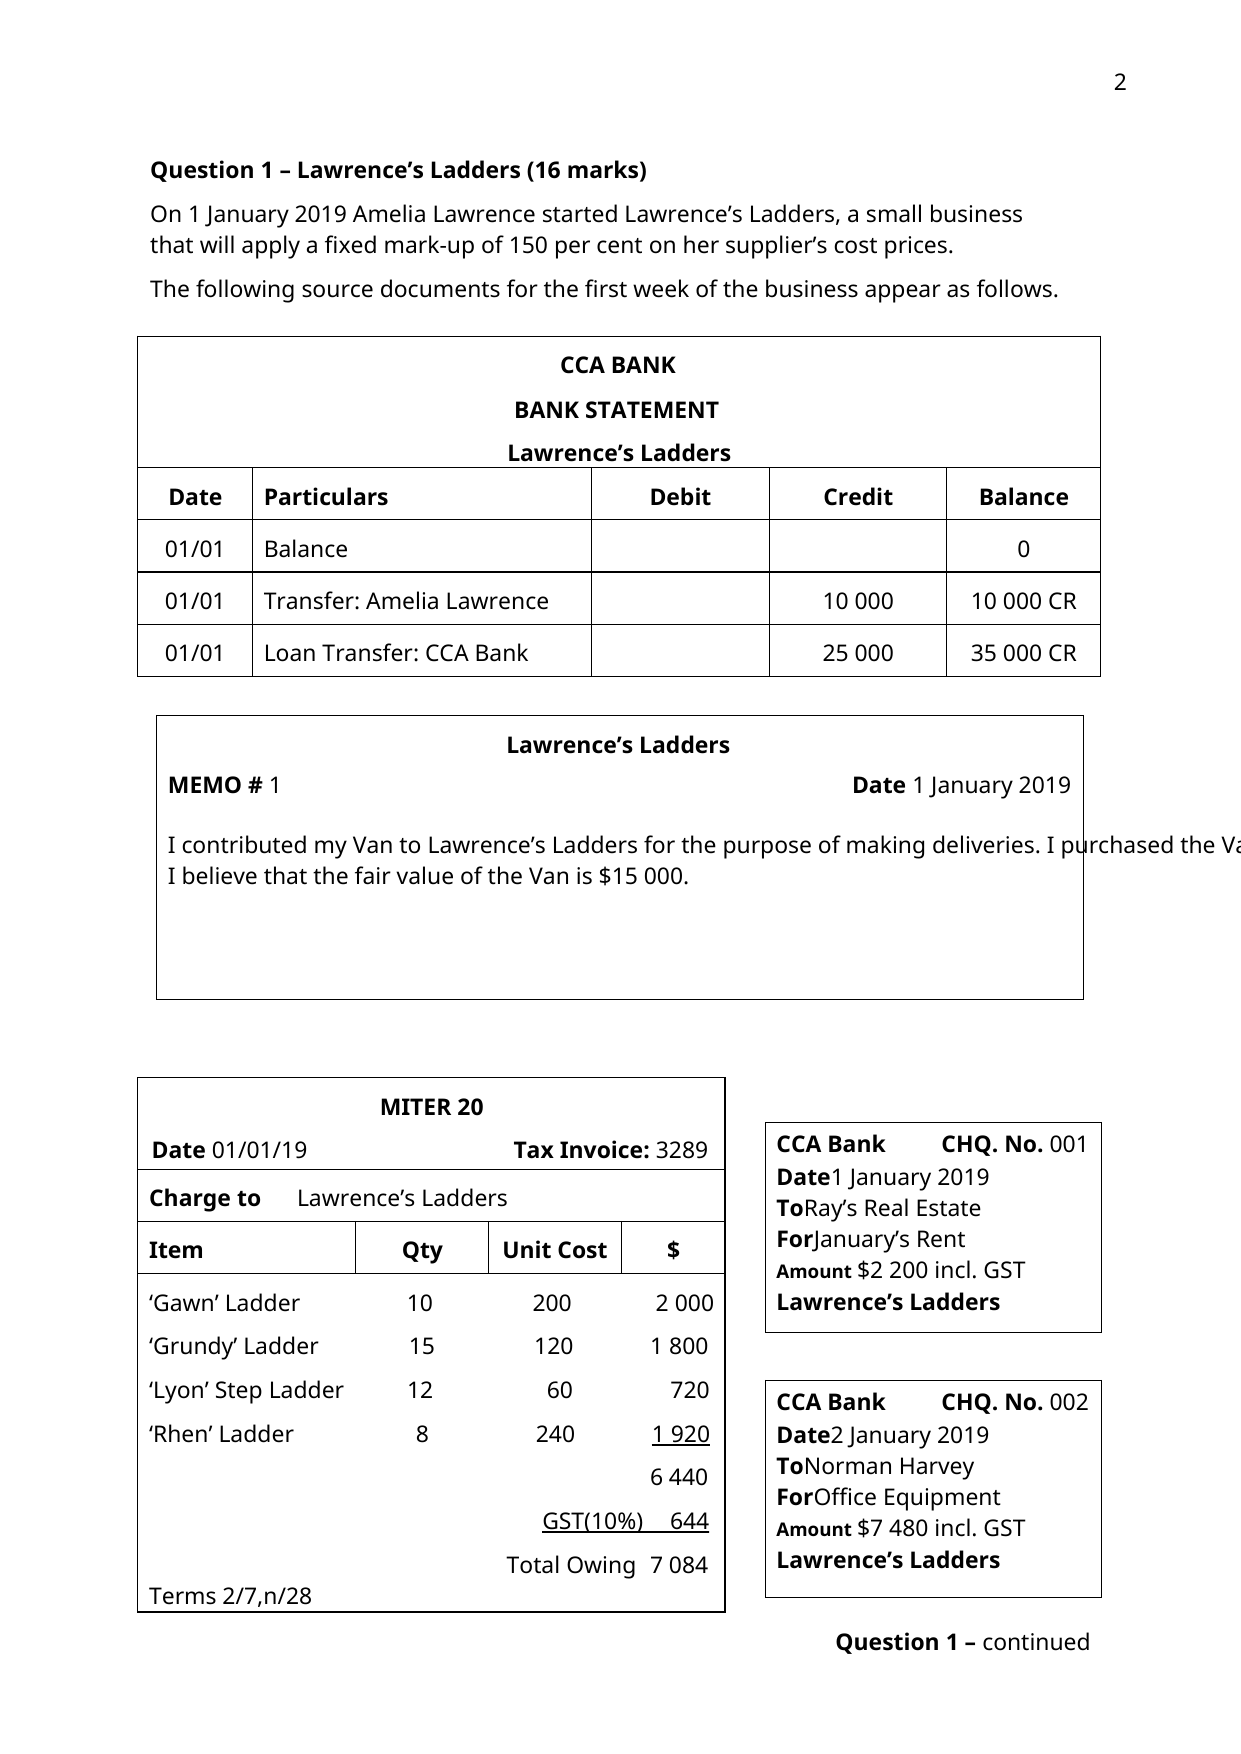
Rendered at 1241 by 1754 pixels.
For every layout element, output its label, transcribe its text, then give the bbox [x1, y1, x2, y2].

table_header CCA BANK BANK STATEMENT Lawrence’s Ladders [138, 337, 1100, 467]
table_cell [592, 573, 769, 623]
table_cell Particulars [253, 468, 591, 519]
table_cell Date [138, 468, 252, 519]
subtitle Question 1 – Lawrence’s Ladders (16 marks) [150, 154, 1113, 185]
table_cell $ [622, 1222, 724, 1273]
table_cell Balance [947, 468, 1100, 519]
table_cell Loan Transfer: CCA Bank [253, 625, 591, 676]
table_cell Unit Cost [489, 1222, 621, 1273]
text Question 1 – continued [127, 1626, 1091, 1657]
table_cell 35 000 CR [947, 625, 1100, 676]
table_cell [592, 520, 769, 571]
text The following source documents for the first week of the business appear as follows. [150, 273, 1113, 304]
text On 1 January 2019 Amelia Lawrence started Lawrence’s Ladders, a small business that will apply a fixed mark-up of 150 per cent on her supplier’s cost prices. [150, 198, 1070, 260]
table_cell Qty [356, 1222, 488, 1273]
table_cell Item [138, 1222, 355, 1273]
table_cell Charge to Lawrence’s Ladders [138, 1170, 724, 1221]
table_header MITER 20 Date 01/01/19 Tax Invoice: 3289 [138, 1078, 724, 1169]
table_cell ‘Gawn’ Ladder 10 200 2 000 ‘Grundy’ Ladder 15 120 1 800 ‘Lyon’ Step Ladder 12 60 720 ‘Rhen’ Ladder 8 240 1 920 6 440 GST(10%) 644 Total Owing 7 084 Terms 2/7,n/28 [138, 1274, 724, 1611]
table_cell Credit [770, 468, 946, 519]
table_cell 10 000 [770, 573, 946, 623]
table_cell 0 [947, 520, 1100, 571]
table_cell Balance [253, 520, 591, 571]
table_cell 01/01 [138, 625, 252, 676]
table_cell 25 000 [770, 625, 946, 676]
table_cell [592, 625, 769, 676]
table_cell 01/01 [138, 573, 252, 623]
table_cell 01/01 [138, 520, 252, 571]
table_cell Debit [592, 468, 769, 519]
table_cell [770, 520, 946, 571]
table_cell 10 000 CR [947, 573, 1100, 623]
table_cell Transfer: Amelia Lawrence [253, 573, 591, 623]
